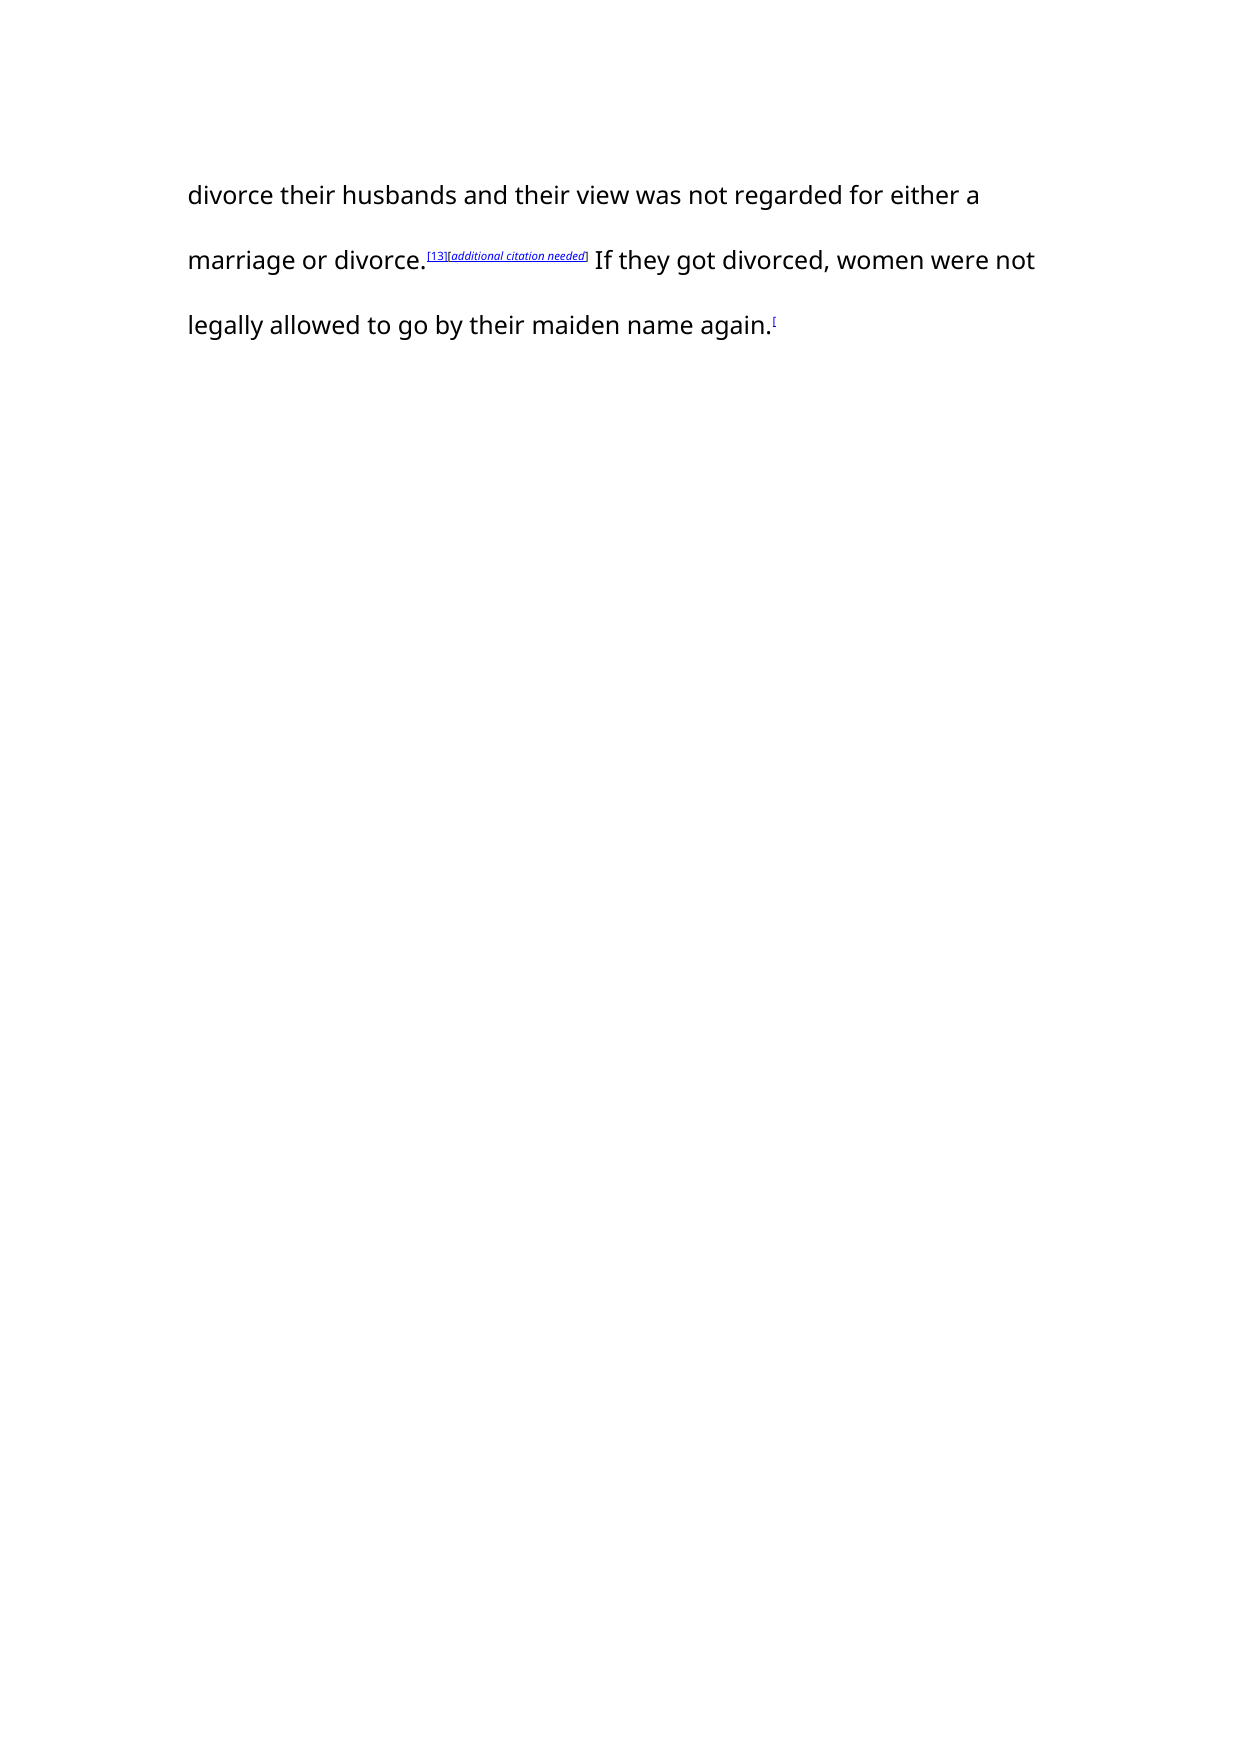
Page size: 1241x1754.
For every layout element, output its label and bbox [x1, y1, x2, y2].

text [187, 162, 1053, 357]
